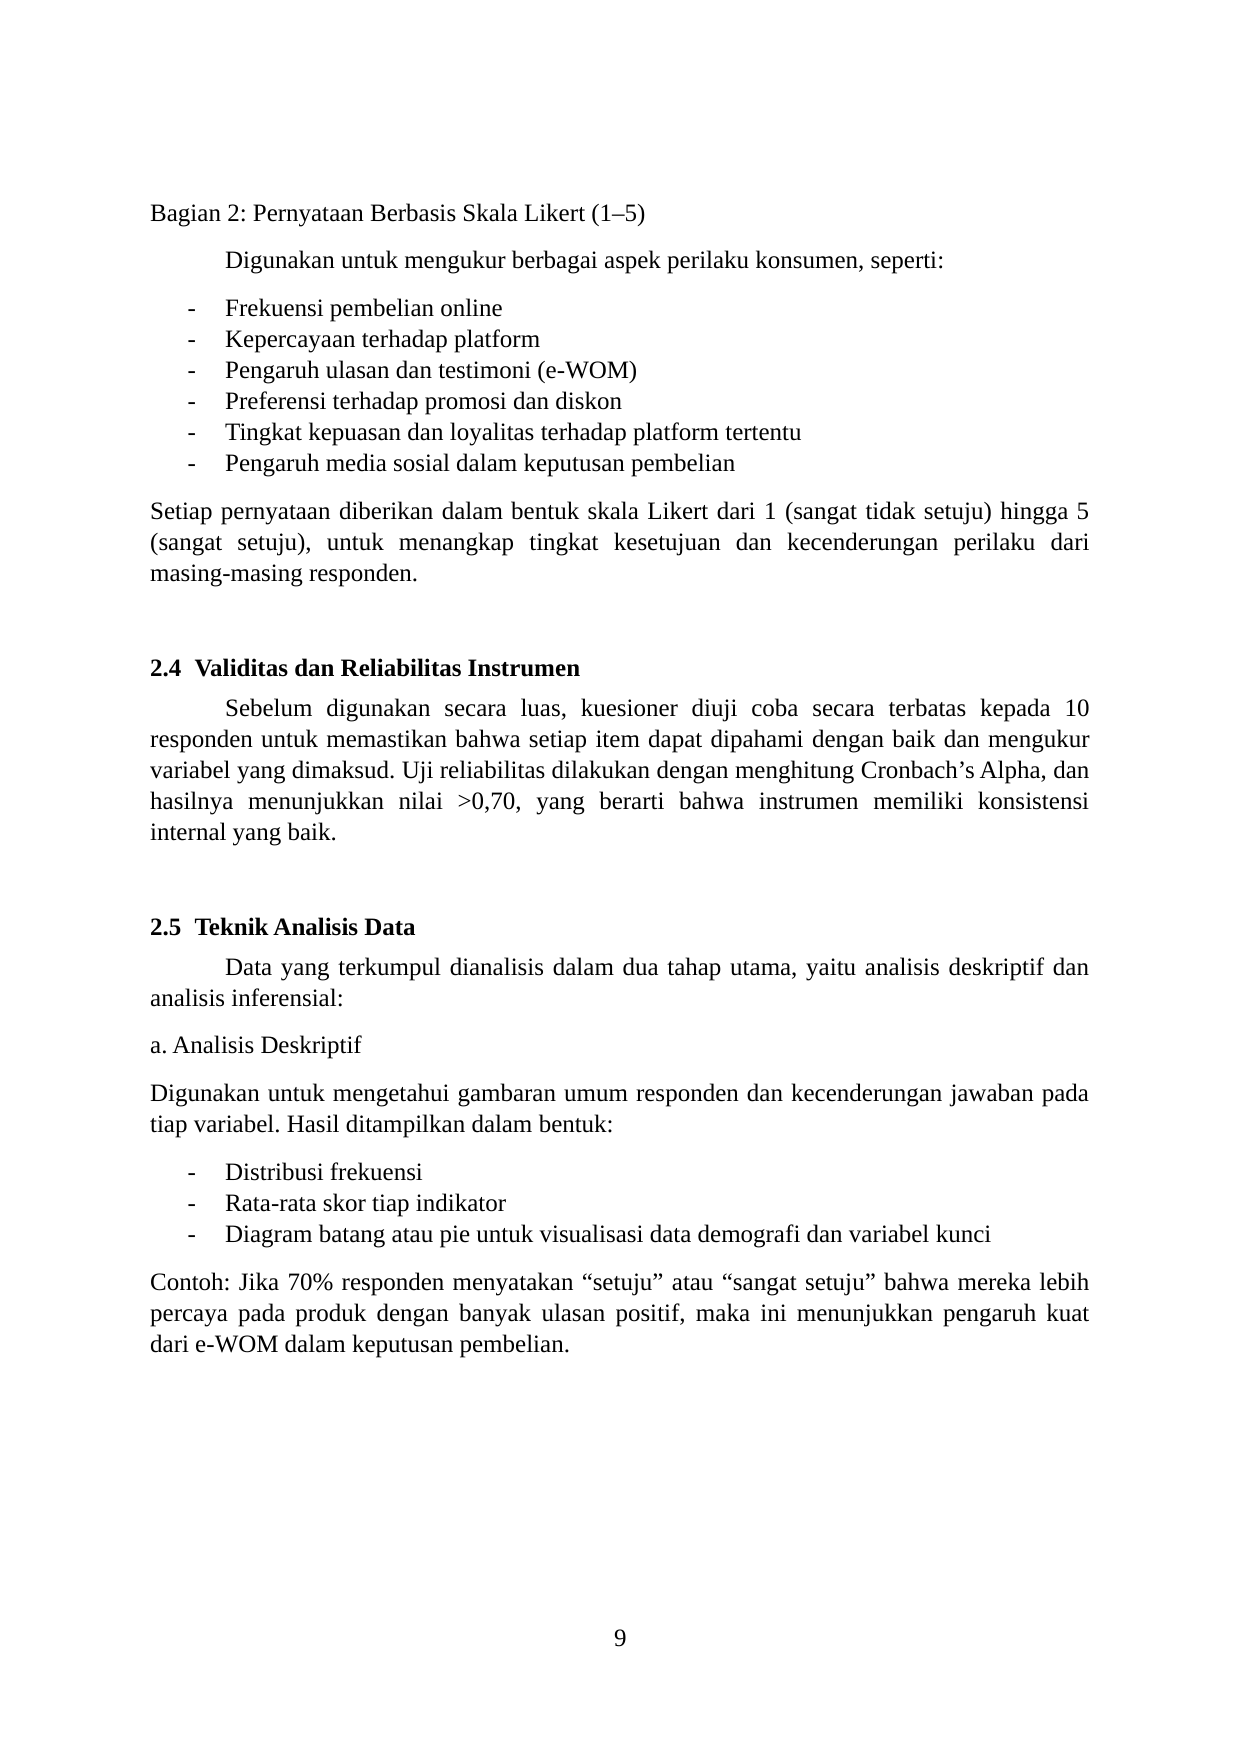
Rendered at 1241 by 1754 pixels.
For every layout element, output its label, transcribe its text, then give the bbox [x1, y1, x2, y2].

list Distribusi frekuensi [187, 1157, 1090, 1186]
list Kepercayaan terhadap platform [187, 324, 1090, 353]
text Setiap pernyataan diberikan dalam bentuk skala Likert dari 1 (sangat tidak setuju) hingga 5 (sangat setuju), untuk menangkap tingkat kesetujuan dan kecenderungan perilaku dari masing-masing responden. [150, 496, 1090, 587]
subtitle Teknik Analisis Data [150, 912, 1090, 941]
list Preferensi terhadap promosi dan diskon [187, 386, 1090, 415]
list Diagram batang atau pie untuk visualisasi data demografi dan variabel kunci [187, 1219, 1090, 1248]
list Frekuensi pembelian online [187, 293, 1090, 322]
text Digunakan untuk mengetahui gambaran umum responden dan kecenderungan jawaban pada tiap variabel. Hasil ditampilkan dalam bentuk: [150, 1078, 1090, 1138]
text Contoh: Jika 70% responden menyatakan “setuju” atau “sangat setuju” bahwa mereka lebih percaya pada produk dengan banyak ulasan positif, maka ini menunjukkan pengaruh kuat dari e-WOM dalam keputusan pembelian. [150, 1267, 1090, 1358]
text Sebelum digunakan secara luas, kuesioner diuji coba secara terbatas kepada 10 responden untuk memastikan bahwa setiap item dapat dipahami dengan baik dan mengukur variabel yang dimaksud. Uji reliabilitas dilakukan dengan menghitung Cronbach’s Alpha, dan hasilnya menunjukkan nilai >0,70, yang berarti bahwa instrumen memiliki konsistensi internal yang baik. [150, 693, 1090, 846]
text a. Analisis Deskriptif [150, 1031, 1090, 1059]
text Data yang terkumpul dianalisis dalam dua tahap utama, yaitu analisis deskriptif dan analisis inferensial: [150, 952, 1090, 1012]
subtitle Validitas dan Reliabilitas Instrumen [150, 653, 1090, 682]
text Digunakan untuk mengukur berbagai aspek perilaku konsumen, seperti: [150, 245, 1090, 274]
list Tingkat kepuasan dan loyalitas terhadap platform tertentu [187, 417, 1090, 446]
text Bagian 2: Pernyataan Berbasis Skala Likert (1–5) [150, 198, 1090, 226]
list Rata-rata skor tiap indikator [187, 1188, 1090, 1217]
list Pengaruh media sosial dalam keputusan pembelian [187, 448, 1090, 477]
list Pengaruh ulasan dan testimoni (e-WOM) [187, 355, 1090, 384]
